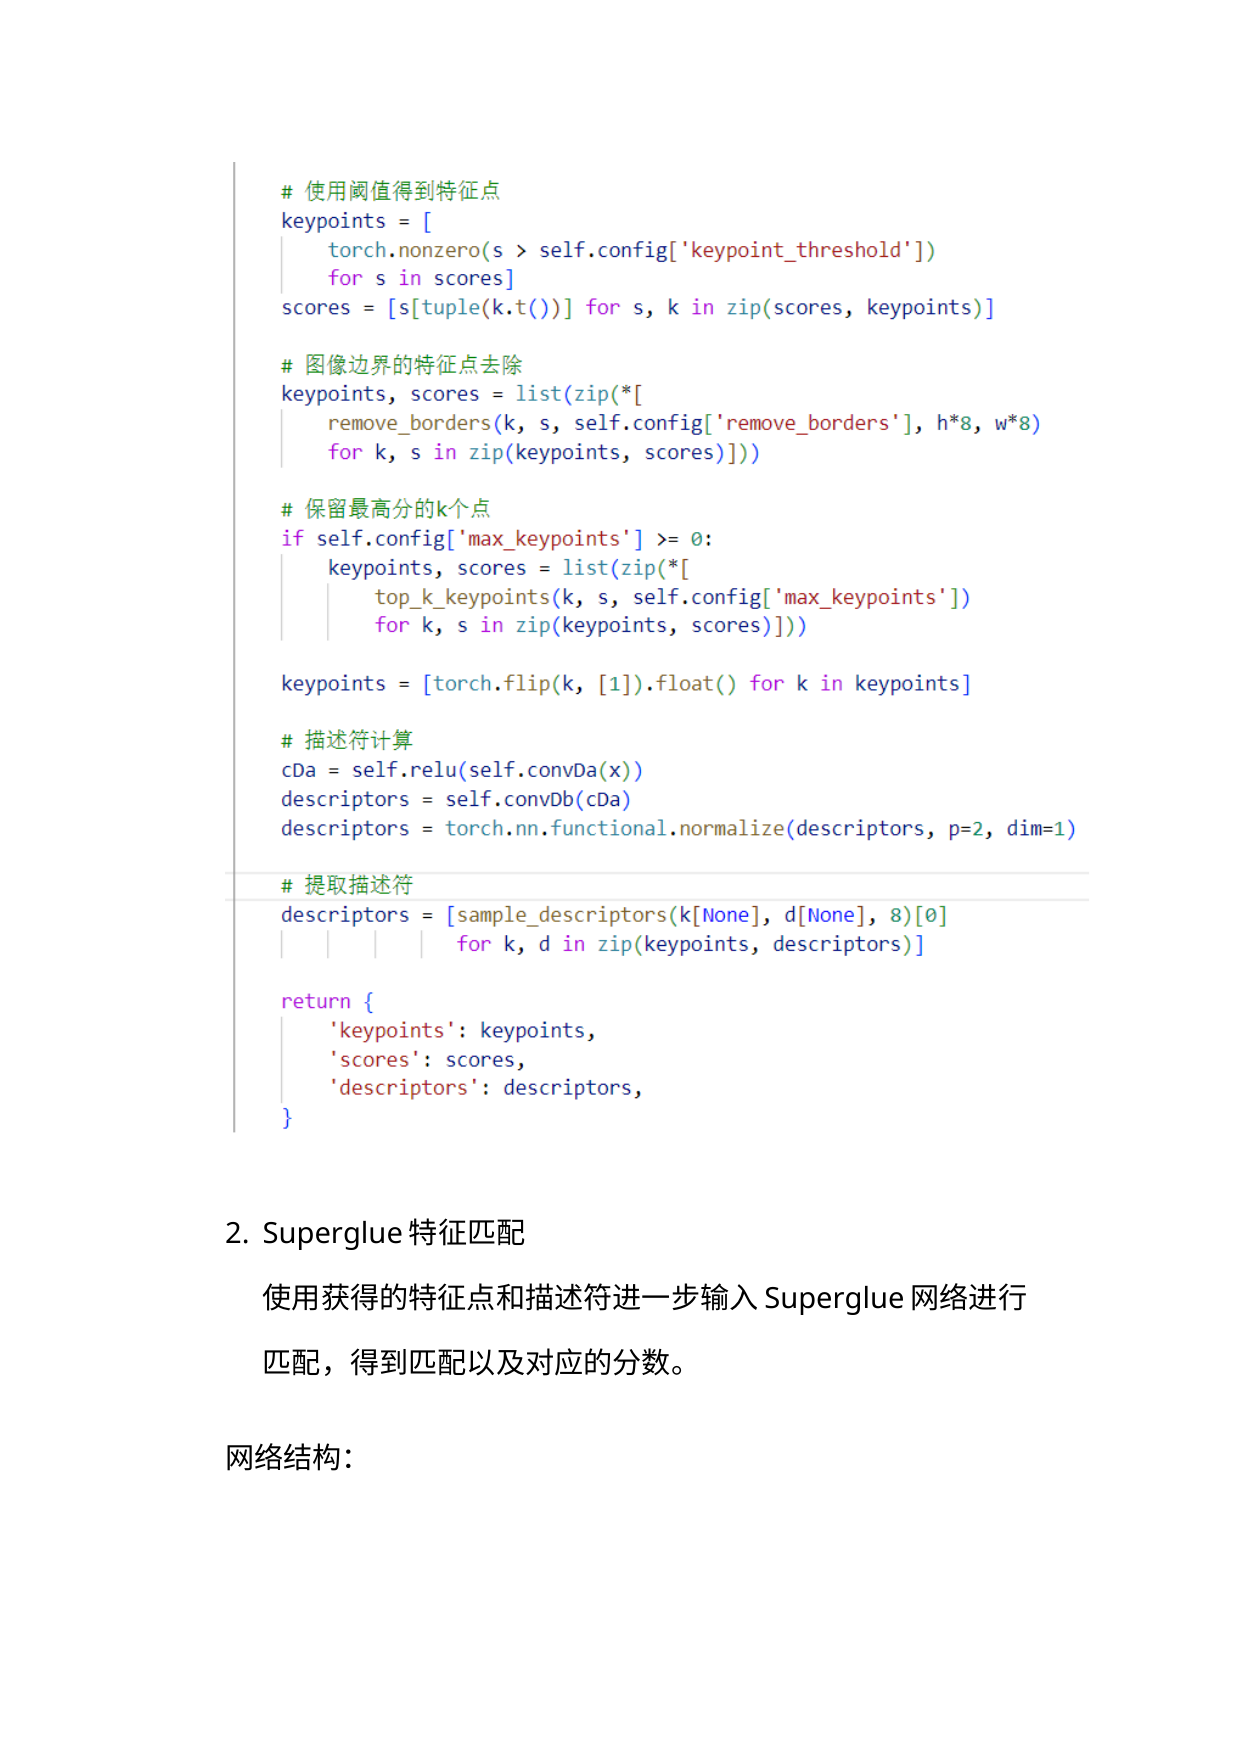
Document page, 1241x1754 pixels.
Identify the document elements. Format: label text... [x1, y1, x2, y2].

list Superglue特征匹配 使用获得的特征点和描述符进一步输入Superglue网络进行匹配，得到匹配以及对应的分数。 [225, 1199, 1053, 1394]
picture [225, 162, 1090, 1141]
list 网络结构： [225, 1423, 1053, 1488]
